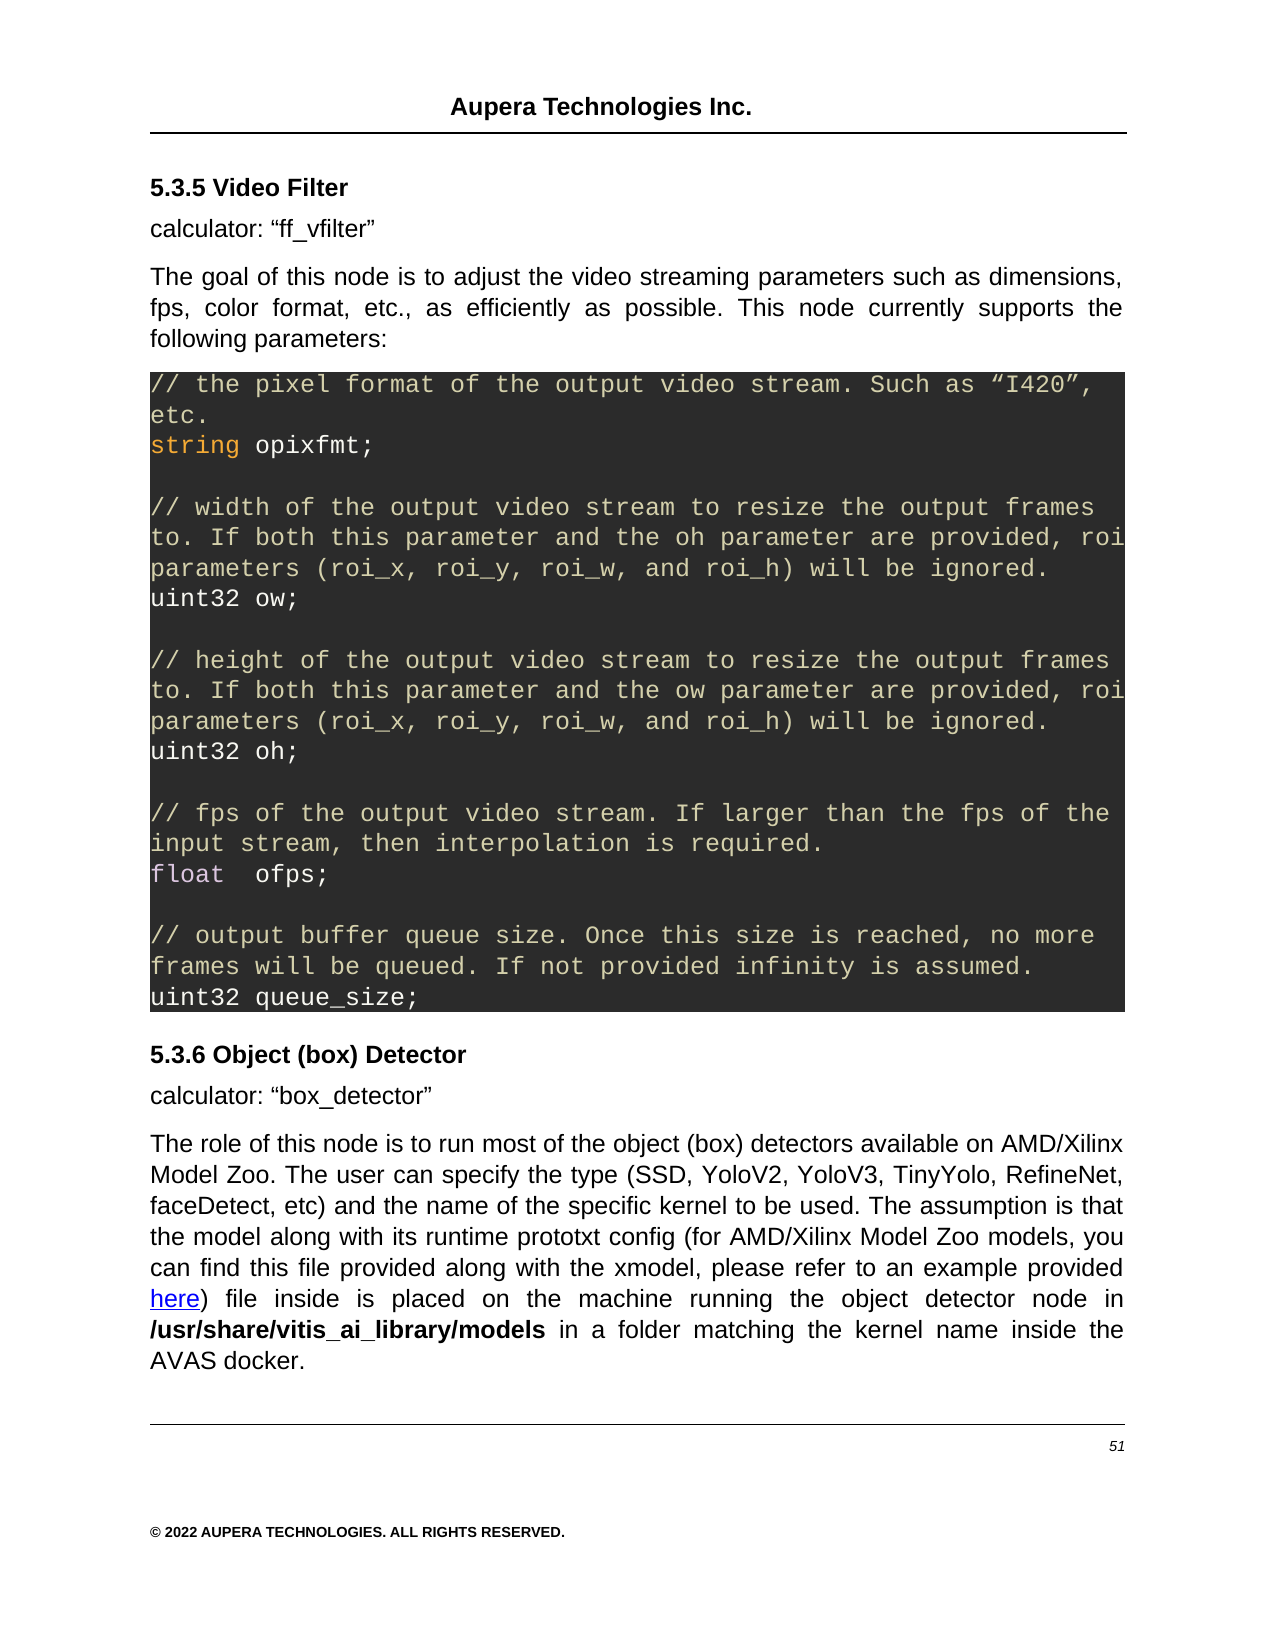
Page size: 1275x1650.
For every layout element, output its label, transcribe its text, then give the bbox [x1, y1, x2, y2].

text The goal of this node is to adjust the video streaming parameters such as dimensions, fps, color format, etc., as efficiently as possible. This node currently supports the following parameters: [150, 262, 1125, 353]
text calculator: “ff_vfilter” [150, 214, 1125, 243]
text calculator: “box_detector” [150, 1081, 1125, 1110]
text // the pixel format of the output video stream. Such as “I420”, etc. string opixfmt; // width of the output video stream to resize the output frames to. If both this parameter and the oh parameter are provided, roi parameters (roi_x, roi_y, roi_w, and roi_h) will be ignored. uint32 ow; // height of the output video stream to resize the output frames to. If both this parameter and the ow parameter are provided, roi parameters (roi_x, roi_y, roi_w, and roi_h) will be ignored. uint32 oh; // fps of the output video stream. If larger than the fps of the input stream, then interpolation is required. float ofps; // output buffer queue size. Once this size is reached, no more frames will be queued. If not provided infinity is assumed. uint32 queue_size; [150, 372, 1125, 1012]
subtitle 5.3.5 Video Filter [150, 173, 1125, 202]
text The role of this node is to run most of the object (box) detectors available on AMD/Xilinx Model Zoo. The user can specify the type (SSD, YoloV2, YoloV3, TinyYolo, RefineNet, faceDetect, etc) and the name of the specific kernel to be used. The assumption is that the model along with its runtime prototxt config (for AMD/Xilinx Model Zoo models, you can find this file provided along with the xmodel, please refer to an example provided here) file inside is placed on the machine running the object detector node in /usr/share/vitis_ai_library/models in a folder matching the kernel name inside the AVAS docker. [150, 1129, 1125, 1375]
subtitle 5.3.6 Object (box) Detector [150, 1040, 1125, 1068]
